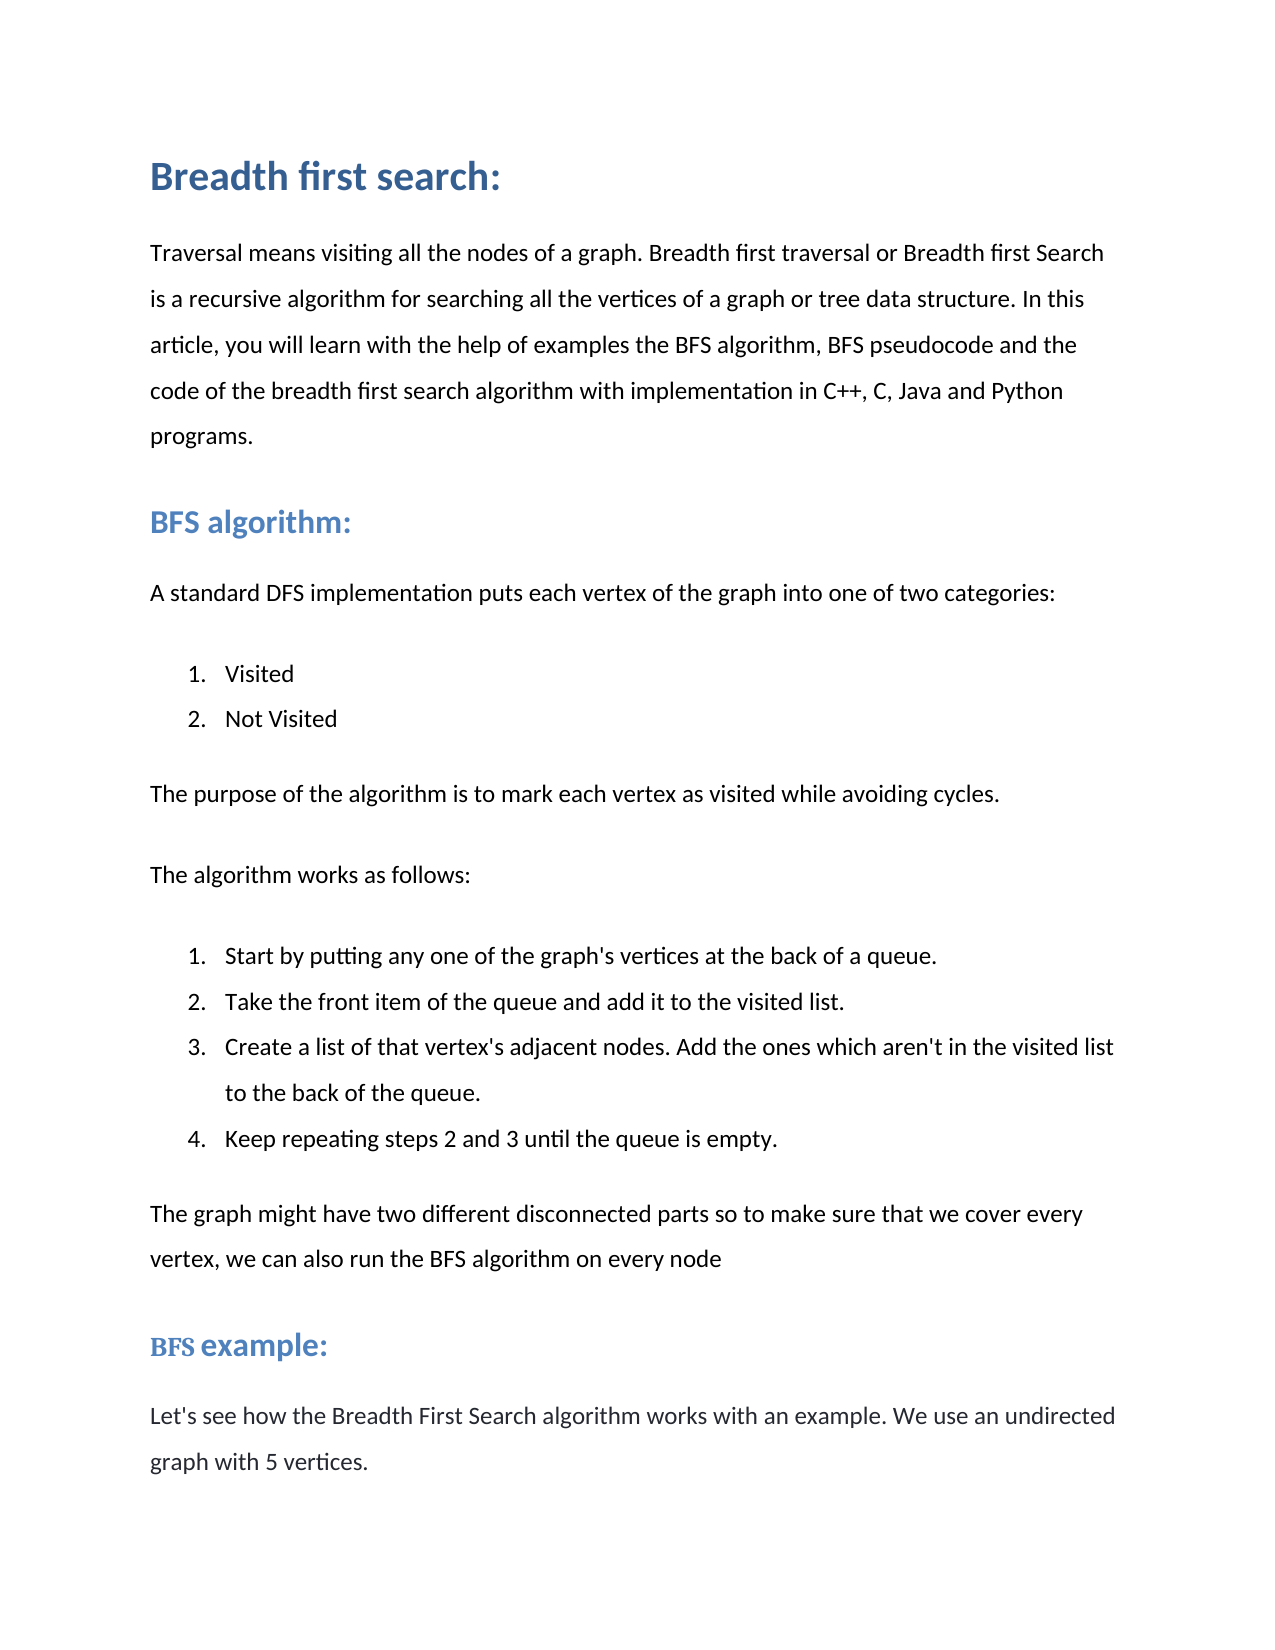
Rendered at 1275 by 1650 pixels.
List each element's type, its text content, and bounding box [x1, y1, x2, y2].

subtitle BFS example: [150, 1324, 1125, 1365]
list Create a list of that vertex's adjacent nodes. Add the ones which aren't in the visited list to the back of the queue. [187, 1031, 1125, 1108]
list Take the front item of the queue and add it to the visited list. [187, 986, 1125, 1016]
text The algorithm works as follows: [150, 859, 1125, 890]
list Visited [187, 658, 1125, 688]
text Traversal means visiting all the nodes of a graph. Breadth first traversal or Breadth first Search is a recursive algorithm for searching all the vertices of a graph or tree data structure. In this article, you will learn with the help of examples the BFS algorithm, BFS pseudocode and the code of the breadth first search algorithm with implementation in C++, C, Java and Python programs. [150, 238, 1125, 451]
subtitle BFS algorithm: [150, 501, 1125, 542]
list Start by putting any one of the graph's vertices at the back of a queue. [187, 940, 1125, 971]
list Not Visited [187, 704, 1125, 734]
text The purpose of the algorithm is to mark each vertex as visited while avoiding cycles. [150, 778, 1125, 809]
text Let's see how the Breadth First Search algorithm works with an example. We use an undirected graph with 5 vertices. [150, 1400, 1125, 1476]
subtitle Breadth first search: [150, 150, 1125, 201]
text The graph might have two different disconnected parts so to make sure that we cover every vertex, we can also run the BFS algorithm on every node [150, 1198, 1125, 1274]
text A standard DFS implementation puts each vertex of the graph into one of two categories: [150, 577, 1125, 608]
list Keep repeating steps 2 and 3 until the queue is empty. [187, 1123, 1125, 1153]
